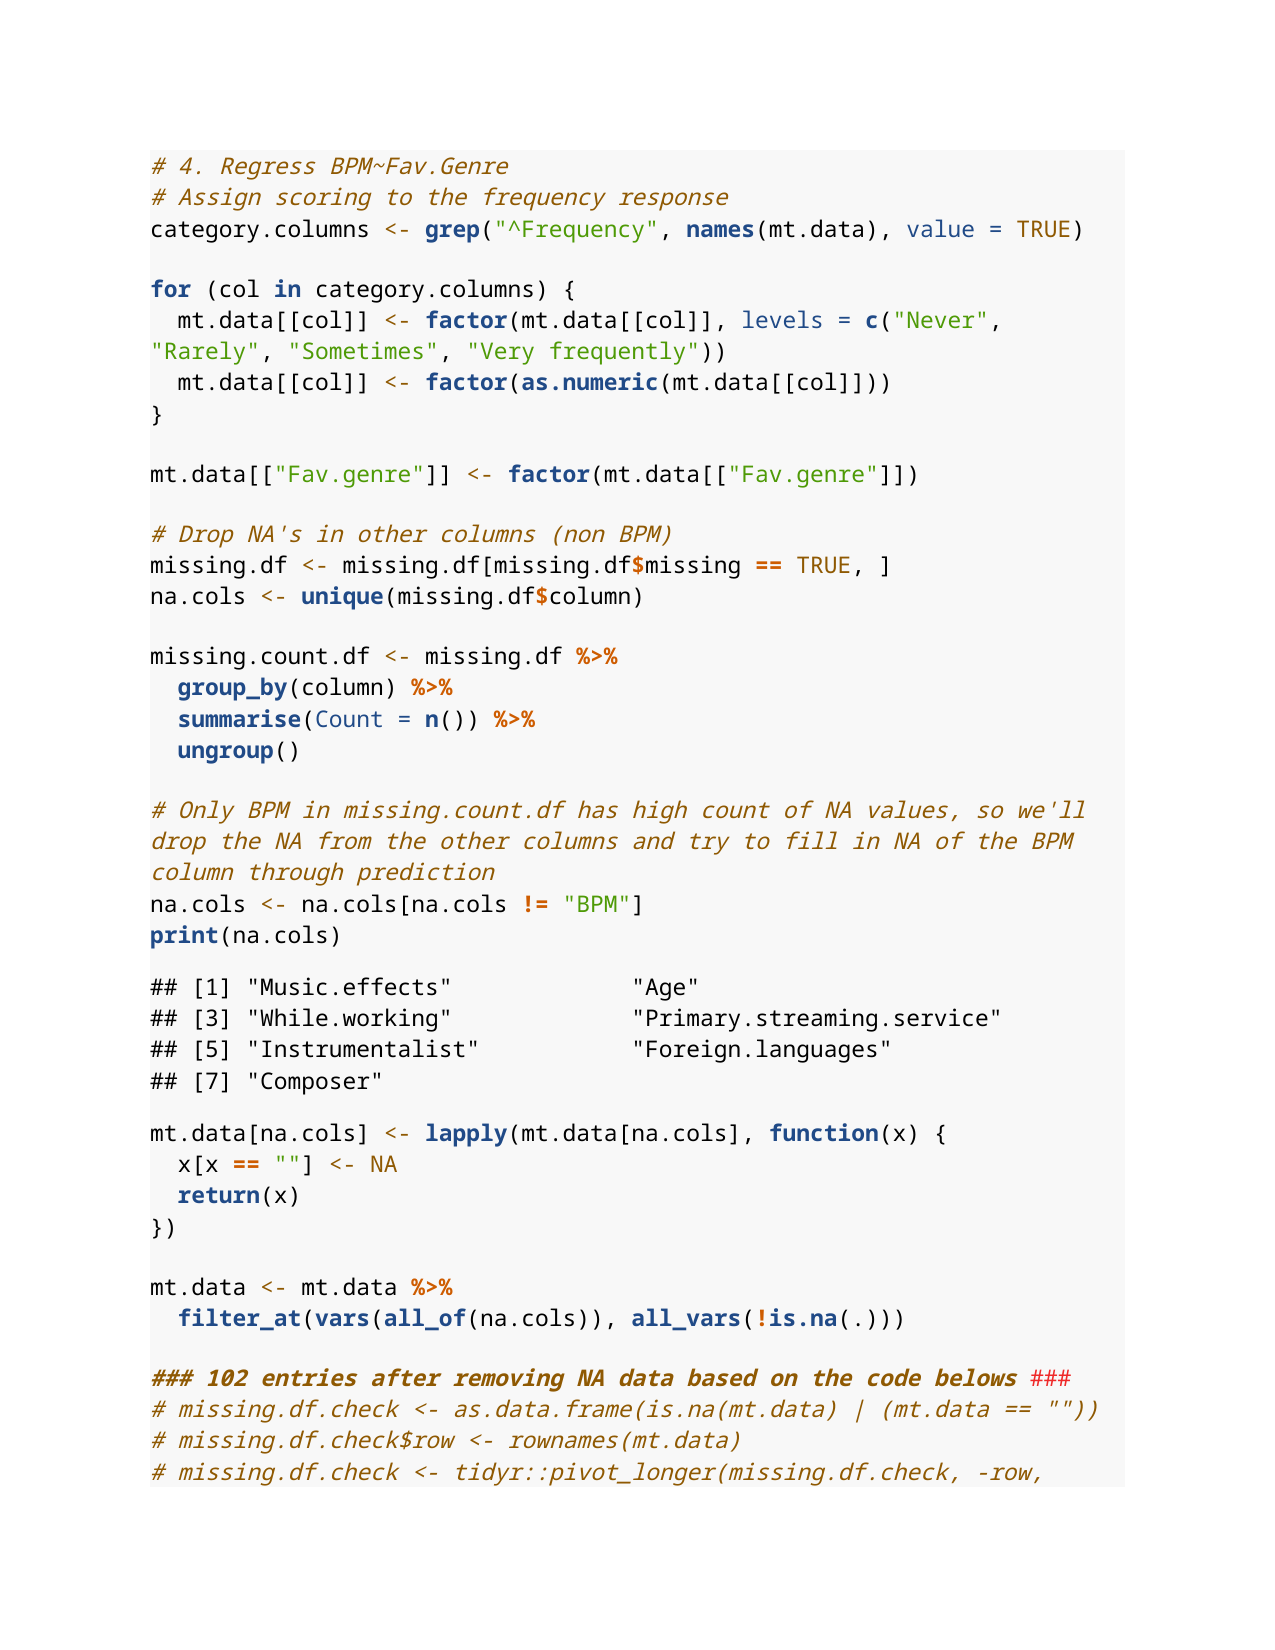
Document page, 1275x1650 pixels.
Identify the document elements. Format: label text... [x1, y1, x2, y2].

text # 4. Regress BPM~Fav.Genre # Assign scoring to the frequency response category.columns <- grep("^Frequency", names(mt.data), value = TRUE) for (col in category.columns) { mt.data[[col]] <- factor(mt.data[[col]], levels = c("Never", "Rarely", "Sometimes", "Very frequently")) mt.data[[col]] <- factor(as.numeric(mt.data[[col]])) } mt.data[["Fav.genre"]] <- factor(mt.data[["Fav.genre"]]) # Drop NA's in other columns (non BPM) missing.df <- missing.df[missing.df$missing == TRUE, ] na.cols <- unique(missing.df$column) missing.count.df <- missing.df %>% group_by(column) %>% summarise(Count = n()) %>% ungroup() # Only BPM in missing.count.df has high count of NA values, so we'll drop the NA from the other columns and try to fill in NA of the BPM column through prediction na.cols <- na.cols[na.cols != "BPM"] print(na.cols) [150, 150, 1125, 950]
text ## [1] "Music.effects" "Age" ## [3] "While.working" "Primary.streaming.service" ## [5] "Instrumentalist" "Foreign.languages" ## [7] "Composer" [150, 971, 1125, 1096]
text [150, 1117, 1125, 1487]
